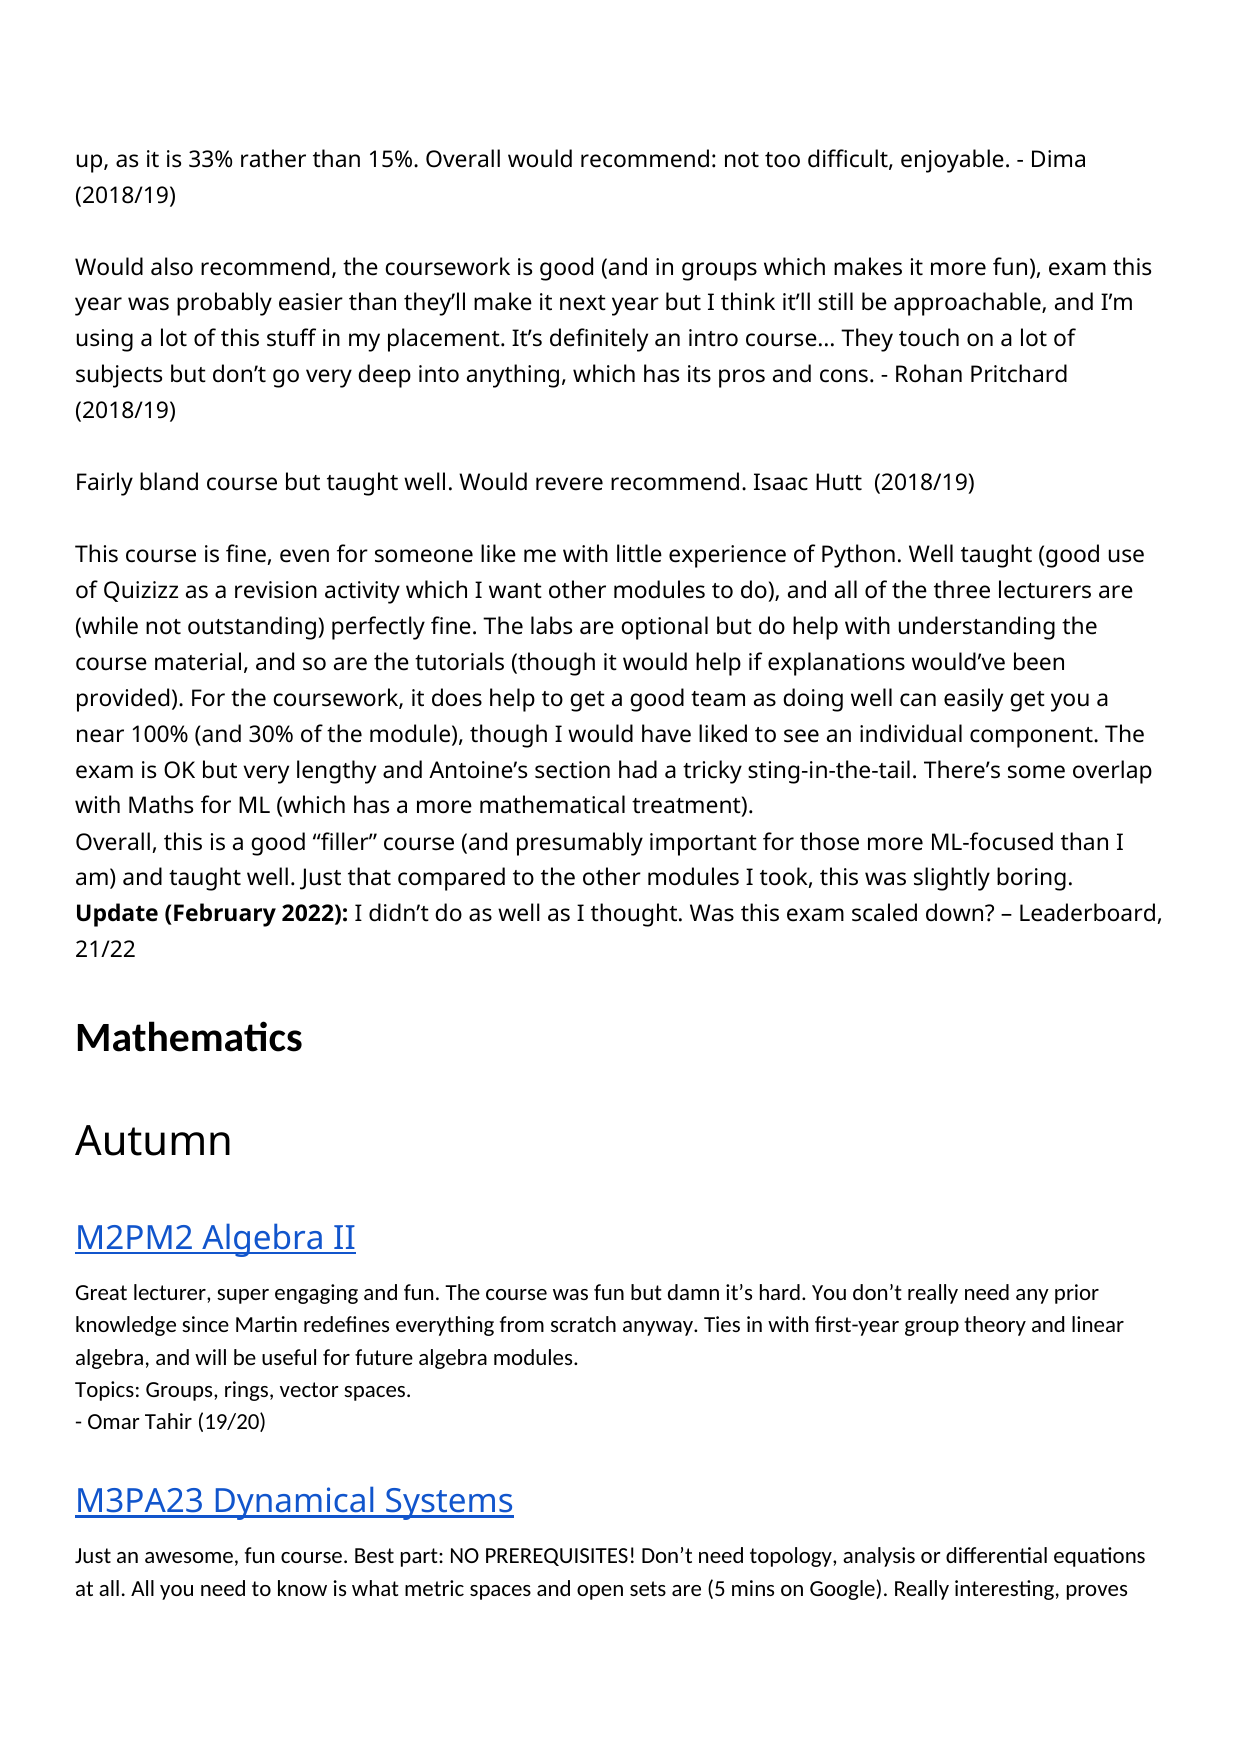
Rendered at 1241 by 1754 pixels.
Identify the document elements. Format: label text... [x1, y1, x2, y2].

text This course is fine, even for someone like me with little experience of Python. Well taught (good use of Quizizz as a revision activity which I want other modules to do), and all of the three lecturers are (while not outstanding) perfectly fine. The labs are optional but do help with understanding the course material, and so are the tutorials (though it would help if explanations would’ve been provided). For the coursework, it does help to get a good team as doing well can easily get you a near 100% (and 30% of the module), though I would have liked to see an individual component. The exam is OK but very lengthy and Antoine’s section had a tricky sting-in-the-tail. There’s some overlap with Maths for ML (which has a more mathematical treatment). [75, 538, 1165, 821]
text Fairly bland course but taught well. Would revere recommend. Isaac Hutt (2018/19) [75, 466, 1165, 497]
text Update (February 2022): I didn’t do as well as I thought. Was this exam scaled down? – Leaderboard, 21/22 [75, 897, 1165, 964]
text - Omar Tahir (19/20) [75, 1407, 1165, 1435]
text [75, 143, 1165, 210]
text Would also recommend, the coursework is good (and in groups which makes it more fun), exam this year was probably easier than they’ll make it next year but I think it’ll still be approachable, and I’m using a lot of this stuff in my placement. It’s definitely an intro course… They touch on a lot of subjects but don’t go very deep into anything, which has its pros and cons. - Rohan Pritchard (2018/19) [75, 250, 1165, 425]
subtitle M3PA23 Dynamical Systems [75, 1477, 1165, 1522]
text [75, 1541, 1165, 1602]
text Overall, this is a good “filler” course (and presumably important for those more ML-focused than I am) and taught well. Just that compared to the other modules I took, this was slightly boring. [75, 825, 1165, 893]
subtitle M2PM2 Algebra II [75, 1214, 1165, 1259]
subtitle Mathematics [75, 1011, 1165, 1062]
text Topics: Groups, rings, vector spaces. [75, 1375, 1165, 1403]
text Great lecturer, super engaging and fun. The course was fun but damn it’s hard. You don’t really need any prior knowledge since Martin redefines everything from scratch anyway. Ties in with first-year group theory and linear algebra, and will be useful for future algebra modules. [75, 1278, 1165, 1371]
subtitle Autumn [75, 1111, 1165, 1168]
